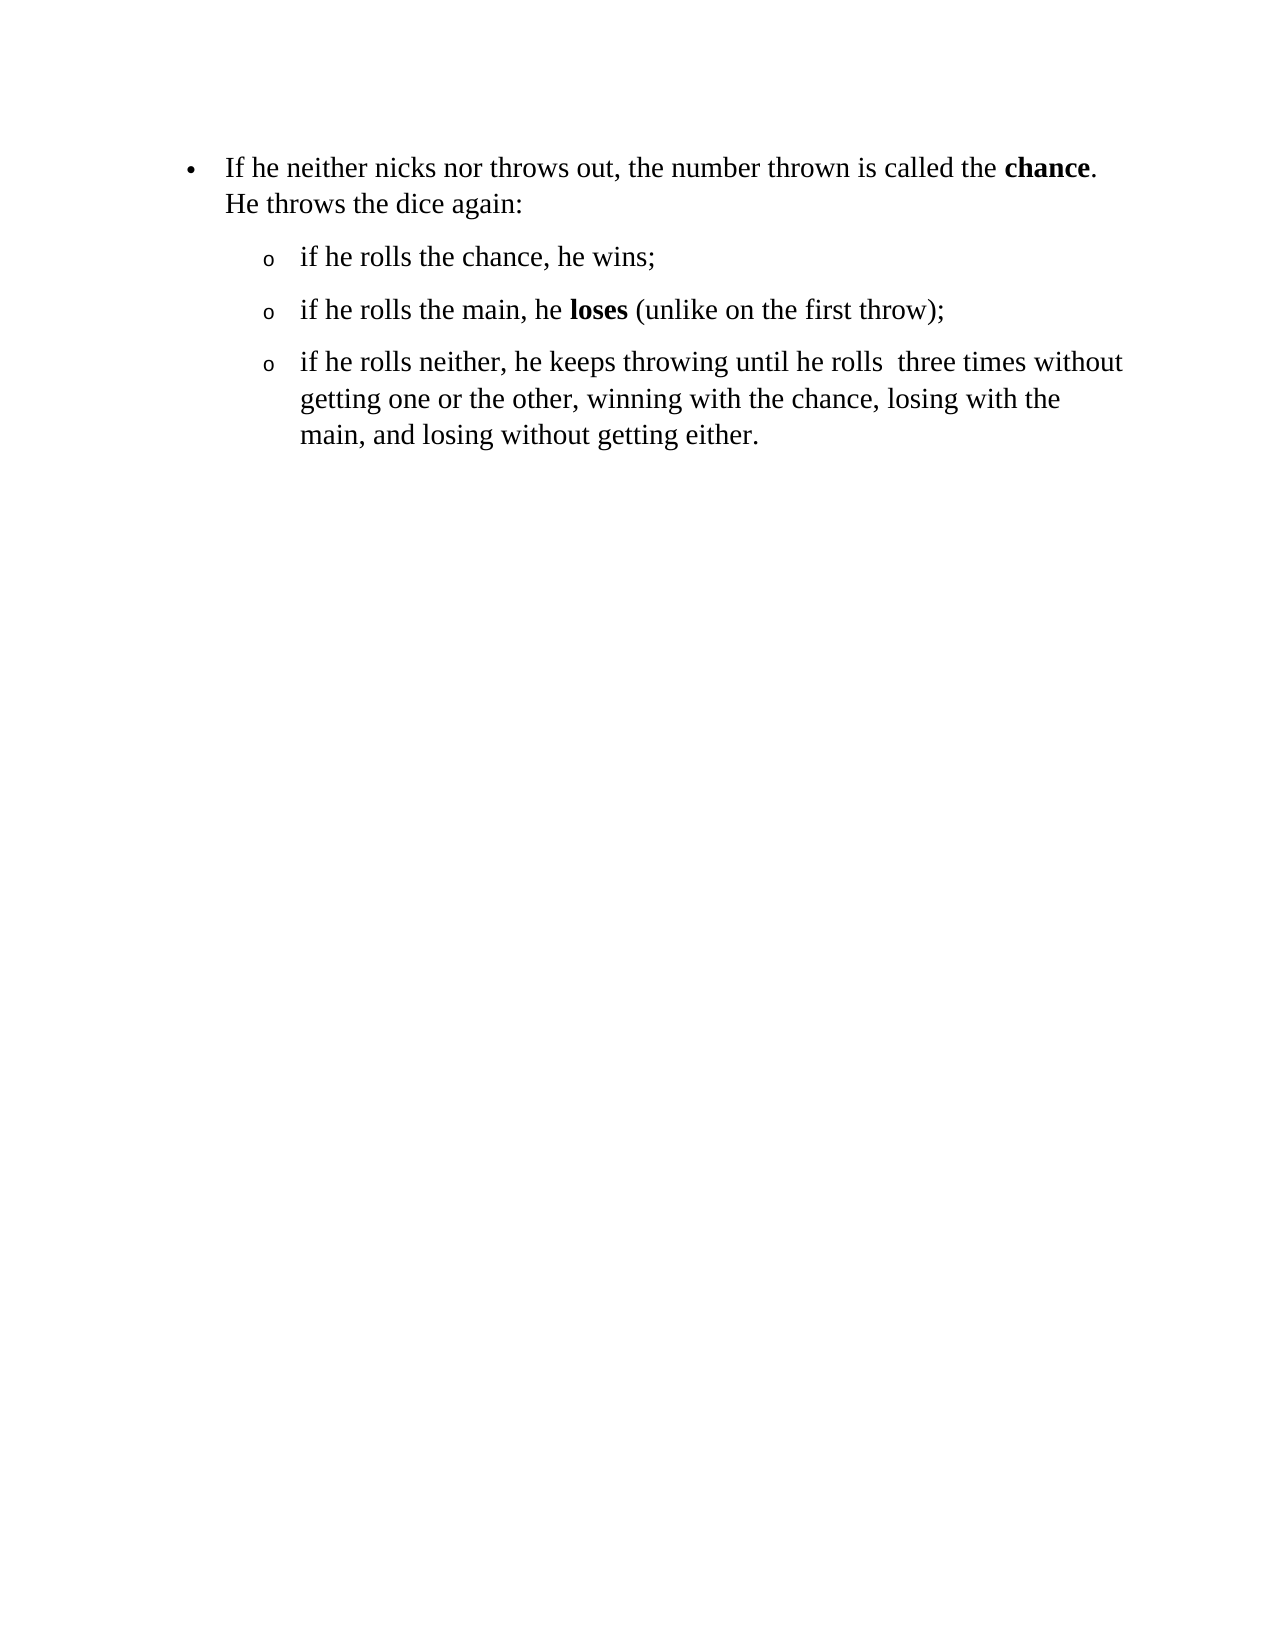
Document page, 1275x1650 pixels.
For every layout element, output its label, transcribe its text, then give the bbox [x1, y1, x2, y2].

list if he rolls neither, he keeps throwing until he rolls three times without getting one or the other, winning with the chance, losing with the main, and losing without getting either. [262, 344, 1125, 450]
list If he neither nicks nor throws out, the number thrown is called the chance. He throws the dice again: [187, 150, 1125, 220]
list if he rolls the main, he loses (unlike on the first throw); [262, 292, 1125, 325]
list if he rolls the chance, he wins; [262, 239, 1125, 272]
